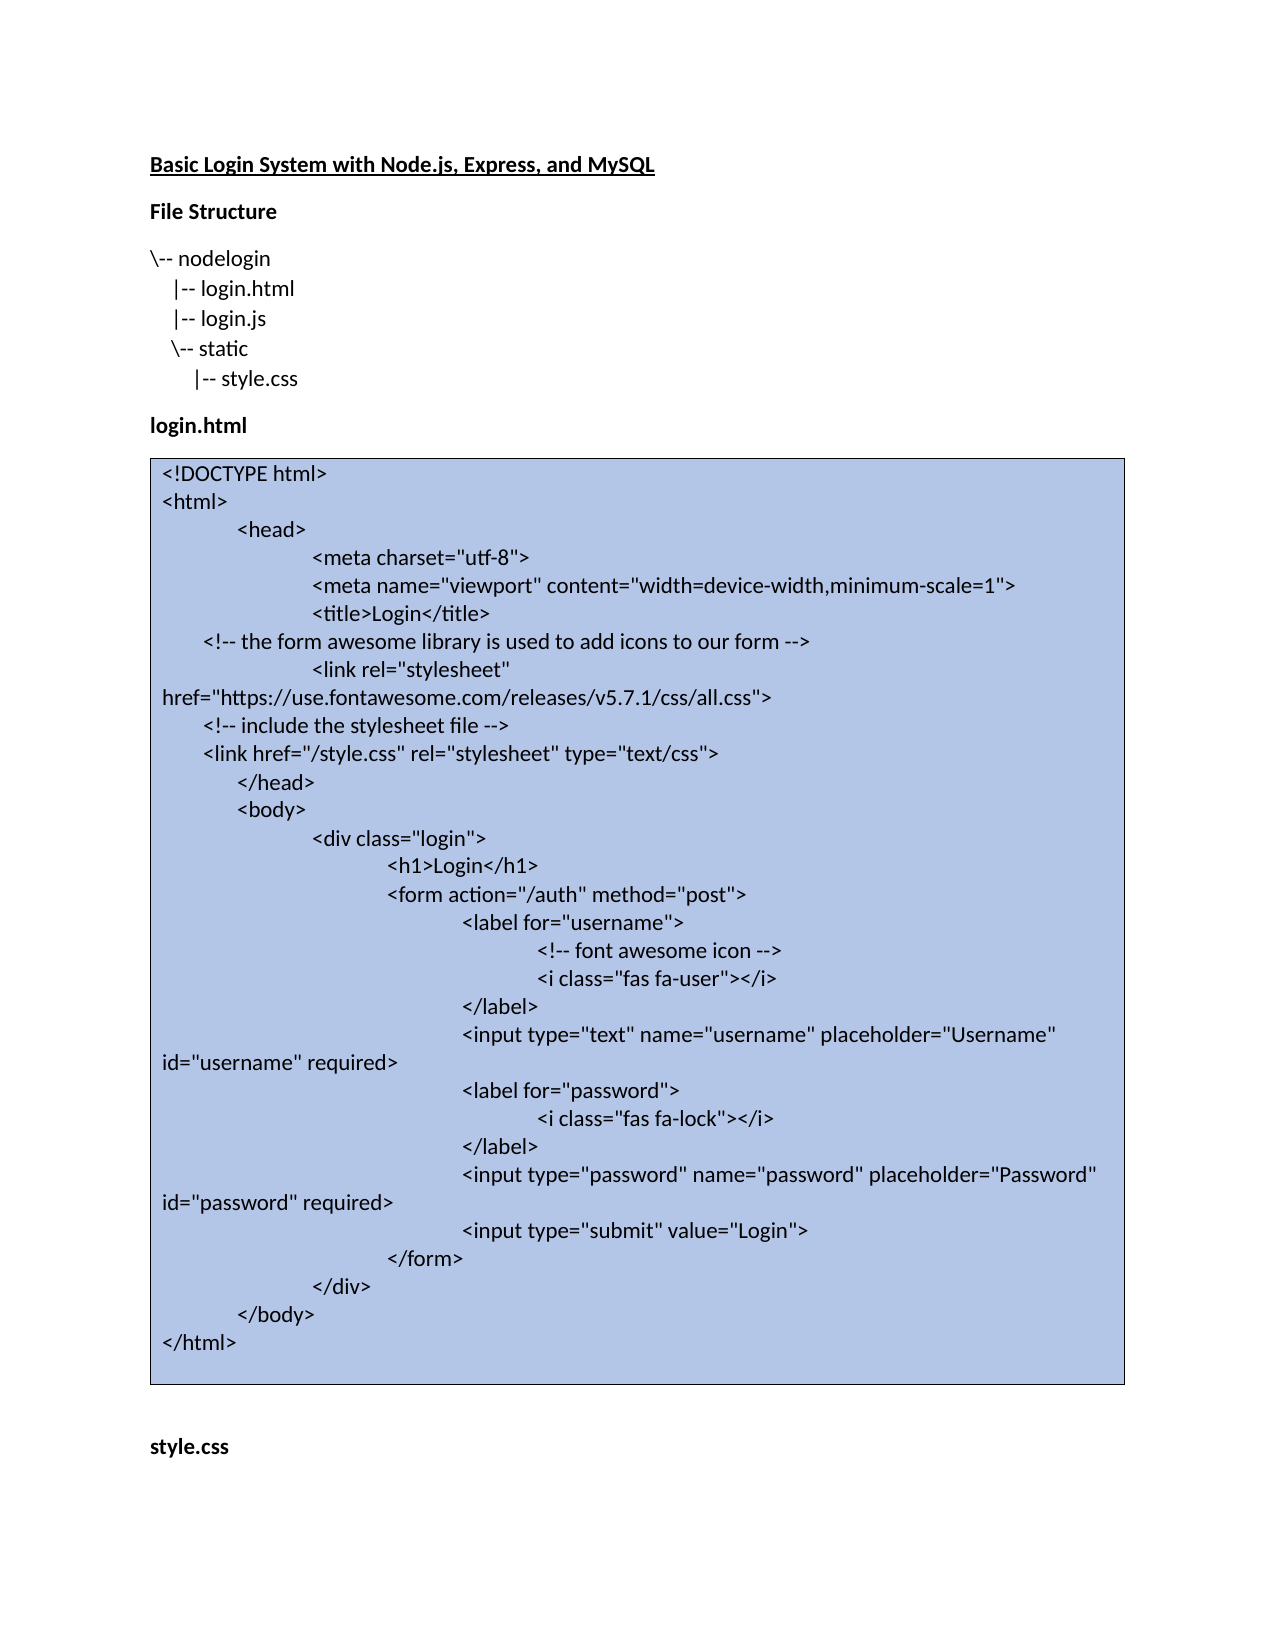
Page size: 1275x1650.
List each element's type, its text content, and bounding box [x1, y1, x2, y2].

text Basic Login System with Node.js, Express, and MySQL [150, 150, 1125, 178]
text style.css [150, 1432, 1125, 1460]
table_header <!DOCTYPE html> <html> <head> <meta charset="utf-8"> <meta name="viewport" content="width=device-width,minimum-scale=1"> <title>Login</title> <!-- the form awesome library is used to add icons to our form --> <link rel="stylesheet" href="https://use.fontawesome.com/releases/v5.7.1/css/all.css"> <!-- include the stylesheet file --> <link href="/style.css" rel="stylesheet" type="text/css"> </head> <body> <div class="login"> <h1>Login</h1> <form action="/auth" method="post"> <label for="username"> <!-- font awesome icon --> <i class="fas fa-user"></i> </label> <input type="text" name="username" placeholder="Username" id="username" required> <label for="password"> <i class="fas fa-lock"></i> </label> <input type="password" name="password" placeholder="Password" id="password" required> <input type="submit" value="Login"> </form> </div> </body> </html> [151, 459, 1124, 1384]
text login.html [150, 411, 1125, 439]
text File Structure [150, 197, 1125, 225]
text \-- nodelogin |-- login.html |-- login.js \-- static |-- style.css [150, 244, 1125, 393]
